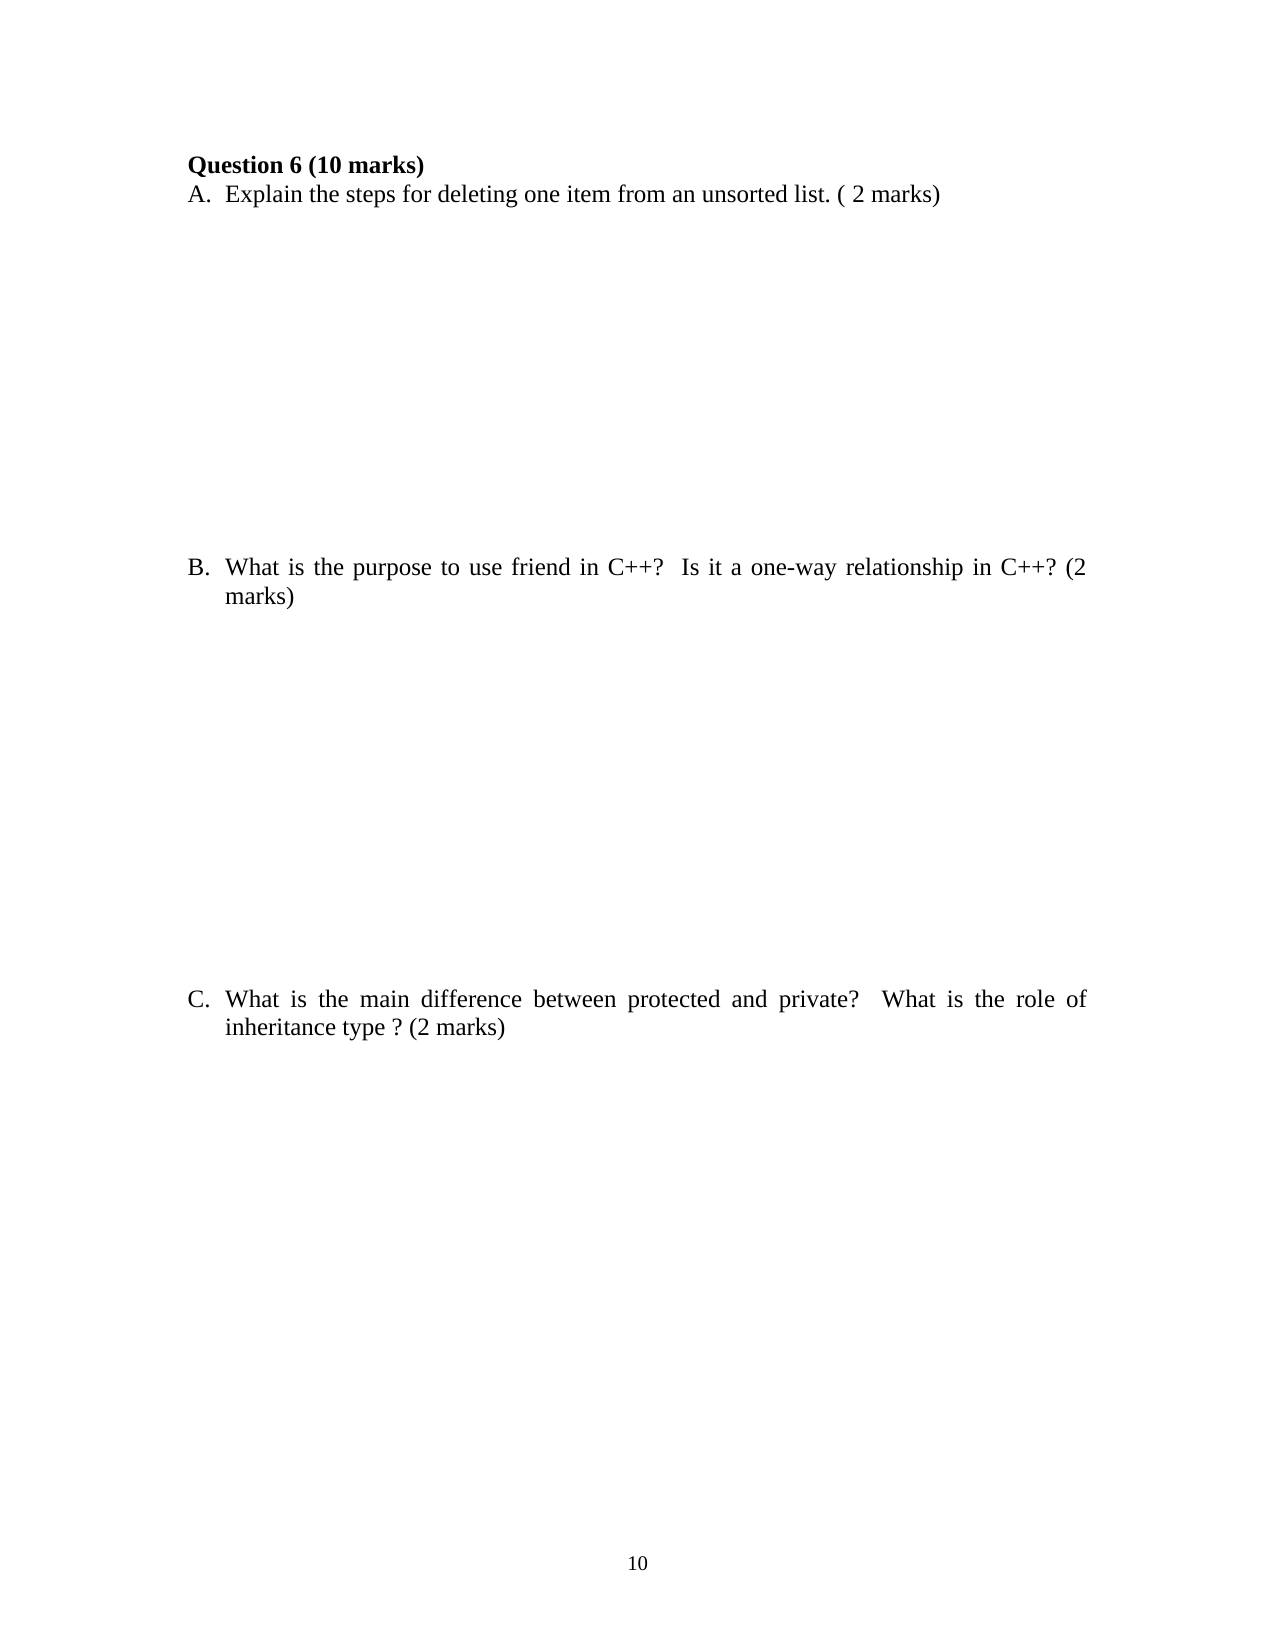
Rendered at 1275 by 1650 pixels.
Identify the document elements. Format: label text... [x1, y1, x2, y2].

list Explain the steps for deleting one item from an unsorted list. ( 2 marks) [187, 179, 1087, 207]
list What is the purpose to use friend in C++? Is it a one-way relationship in C++? (2 marks) [187, 552, 1087, 610]
list What is the main difference between protected and private? What is the role of inheritance type ? (2 marks) [187, 984, 1087, 1041]
text Question 6 (10 marks) [187, 150, 1087, 179]
